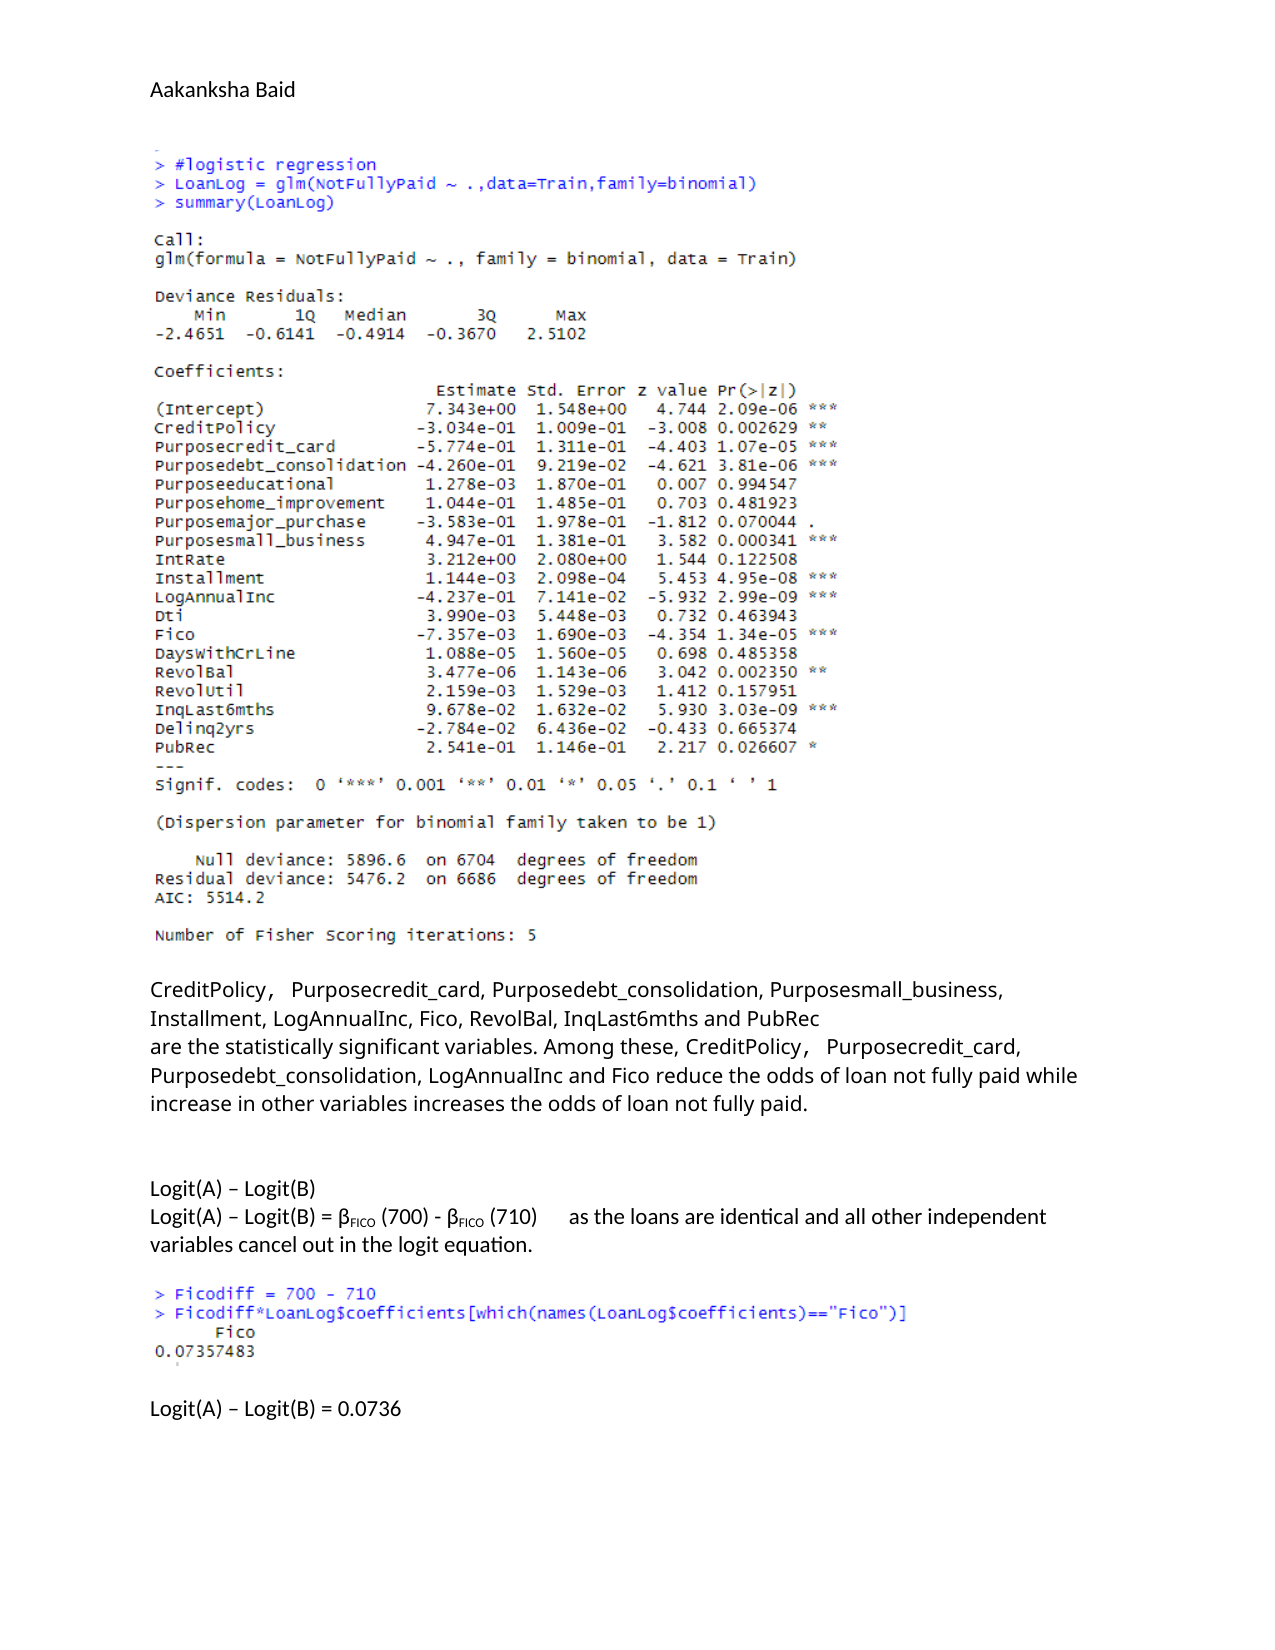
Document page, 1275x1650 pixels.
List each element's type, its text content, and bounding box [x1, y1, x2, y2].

text Logit(A) – Logit(B) = βFICO (700) - βFICO (710) as the loans are identical and all other independent variables cancel out in the logit equation. [150, 1202, 1125, 1258]
picture [150, 1283, 938, 1366]
text Logit(A) – Logit(B) = 0.0736 [150, 1394, 1125, 1422]
picture [150, 150, 903, 957]
text CreditPolicy, Purposecredit_card, Purposedebt_consolidation, Purposesmall_business, Installment, LogAnnualInc, Fico, RevolBal, InqLast6mths and PubRec [150, 975, 1125, 1032]
text are the statistically significant variables. Among these, CreditPolicy, Purposecredit_card, Purposedebt_consolidation, LogAnnualInc and Fico reduce the odds of loan not fully paid while increase in other variables increases the odds of loan not fully paid. [150, 1032, 1125, 1118]
text Logit(A) – Logit(B) [150, 1174, 1125, 1202]
